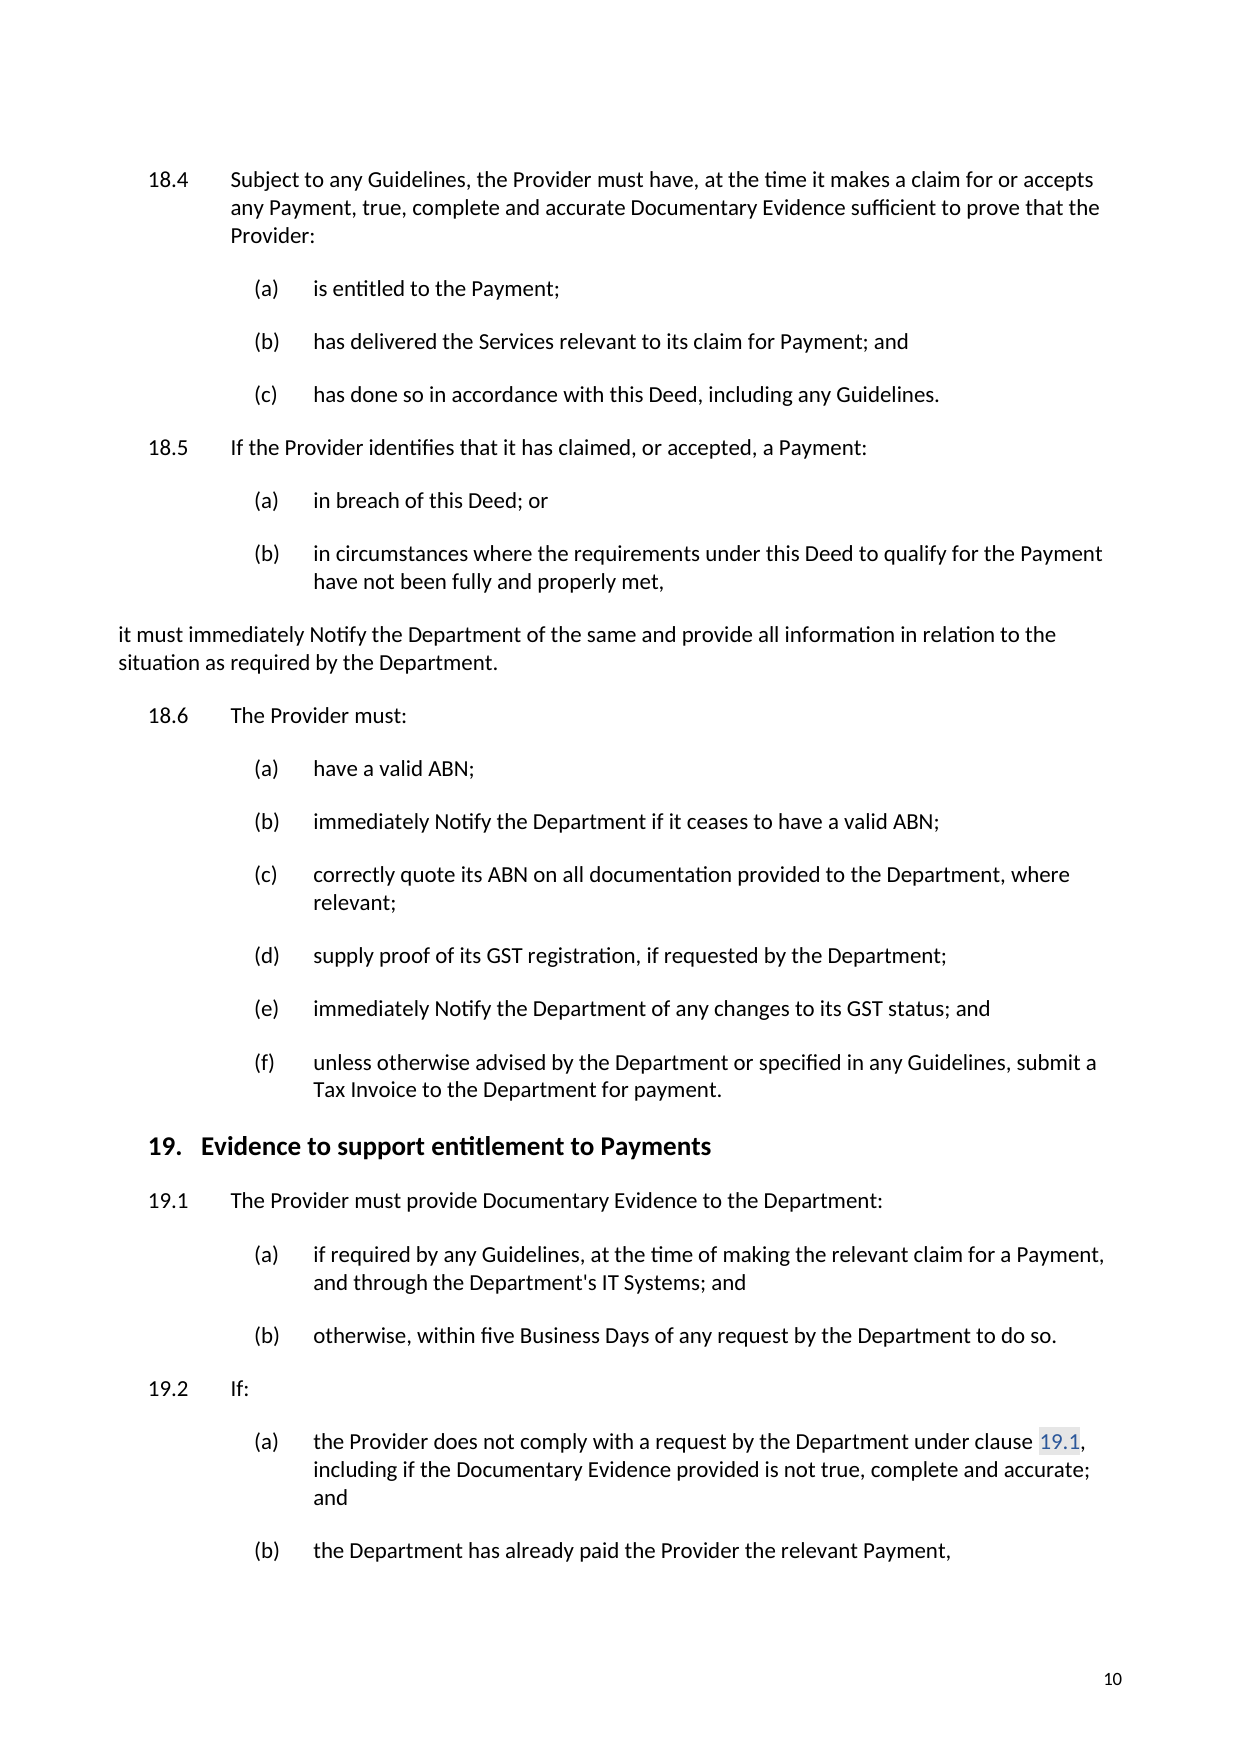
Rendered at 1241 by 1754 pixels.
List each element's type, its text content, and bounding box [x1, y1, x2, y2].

text immediately Notify the Department of any changes to its GST status; and [254, 994, 1122, 1023]
text Subject to any Guidelines, the Provider must have, at the time it makes a claim for or accepts any Payment, true, complete and accurate Documentary Evidence sufficient to prove that the Provider: [148, 165, 1122, 249]
text The Provider must provide Documentary Evidence to the Department: [148, 1187, 1122, 1215]
text The Provider must: [148, 701, 1122, 729]
text Evidence to support entitlement to Payments [148, 1129, 1122, 1162]
text unless otherwise advised by the Department or specified in any Guidelines, submit a Tax Invoice to the Department for payment. [254, 1048, 1122, 1104]
text supply proof of its GST registration, if requested by the Department; [254, 942, 1122, 969]
text the Department has already paid the Provider the relevant Payment, [254, 1536, 1122, 1564]
text If the Provider identifies that it has claimed, or accepted, a Payment: [148, 433, 1122, 461]
text immediately Notify the Department if it ceases to have a valid ABN; [254, 807, 1122, 836]
text If: [148, 1374, 1122, 1402]
text it must immediately Notify the Department of the same and provide all information in relation to the situation as required by the Department. [118, 620, 1122, 676]
text in breach of this Deed; or [254, 486, 1122, 514]
text has delivered the Services relevant to its claim for Payment; and [254, 327, 1122, 355]
text the Provider does not comply with a request by the Department under clause 19.1, including if the Documentary Evidence provided is not true, complete and accurate; and [254, 1427, 1122, 1511]
text correctly quote its ABN on all documentation provided to the Department, where relevant; [254, 861, 1122, 917]
text in circumstances where the requirements under this Deed to qualify for the Payment have not been fully and properly met, [254, 539, 1122, 595]
text has done so in accordance with this Deed, including any Guidelines. [254, 380, 1122, 408]
text have a valid ABN; [254, 754, 1122, 782]
text is entitled to the Payment; [254, 274, 1122, 302]
text if required by any Guidelines, at the time of making the relevant claim for a Payment, and through the Department's IT Systems; and [254, 1240, 1122, 1296]
text otherwise, within five Business Days of any request by the Department to do so. [254, 1321, 1122, 1349]
